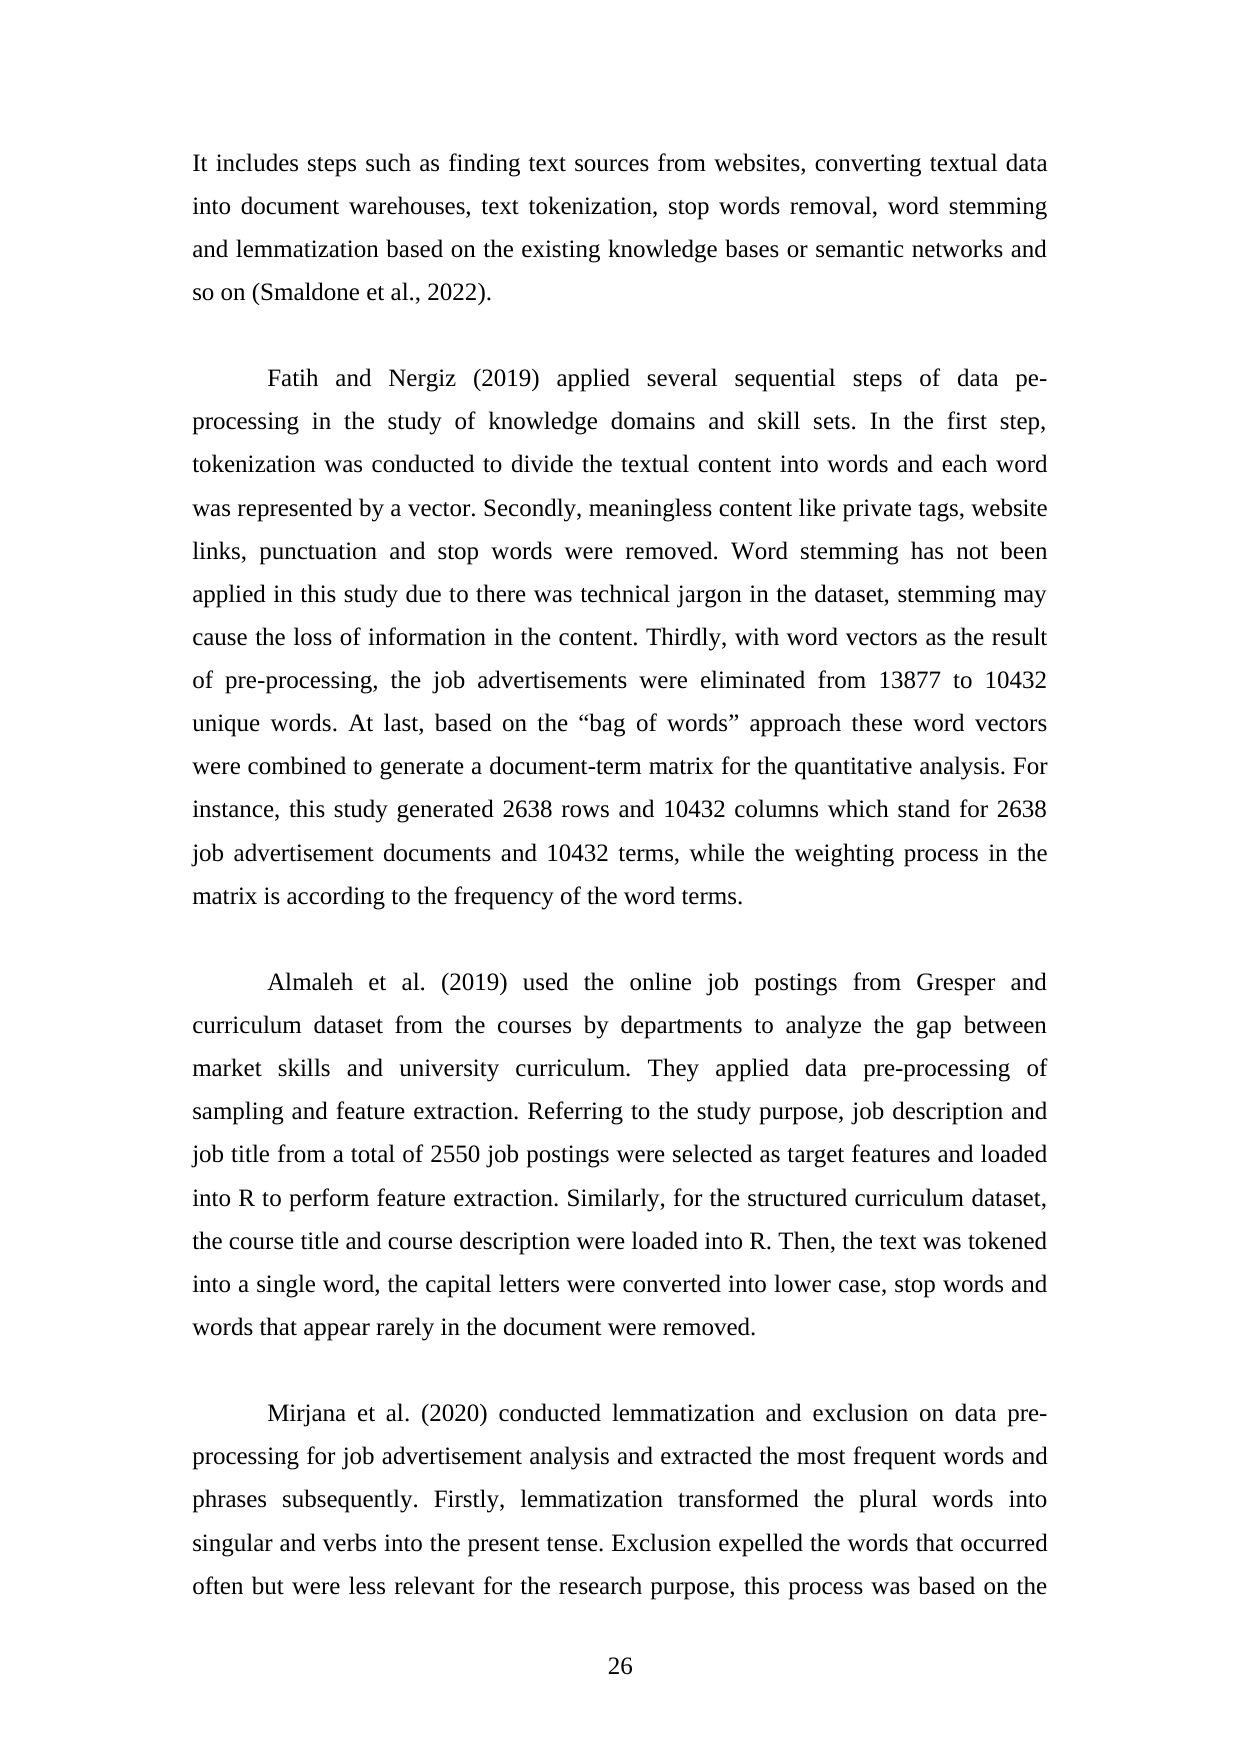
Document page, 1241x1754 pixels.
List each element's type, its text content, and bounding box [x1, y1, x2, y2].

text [192, 1398, 1048, 1599]
text Fatih and Nergiz (2019) applied several sequential steps of data pe-processing in the study of knowledge domains and skill sets. In the first step, tokenization was conducted to divide the textual content into words and each word was represented by a vector. Secondly, meaningless content like private tags, website links, punctuation and stop words were removed. Word stemming has not been applied in this study due to there was technical jargon in the dataset, stemming may cause the loss of information in the content. Thirdly, with word vectors as the result of pre-processing, the job advertisements were eliminated from 13877 to 10432 unique words. At last, based on the “bag of words” approach these word vectors were combined to generate a document-term matrix for the quantitative analysis. For instance, this study generated 2638 rows and 10432 columns which stand for 2638 job advertisement documents and 10432 terms, while the weighting process in the matrix is according to the frequency of the word terms. [192, 363, 1048, 909]
text Almaleh et al. (2019) used the online job postings from Gresper and curriculum dataset from the courses by departments to analyze the gap between market skills and university curriculum. They applied data pre-processing of sampling and feature extraction. Referring to the study purpose, job description and job title from a total of 2550 job postings were selected as target features and loaded into R to perform feature extraction. Similarly, for the structured curriculum dataset, the course title and course description were loaded into R. Then, the text was tokened into a single word, the capital letters were converted into lower case, stop words and words that appear rarely in the document were removed. [192, 967, 1048, 1341]
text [192, 148, 1048, 306]
